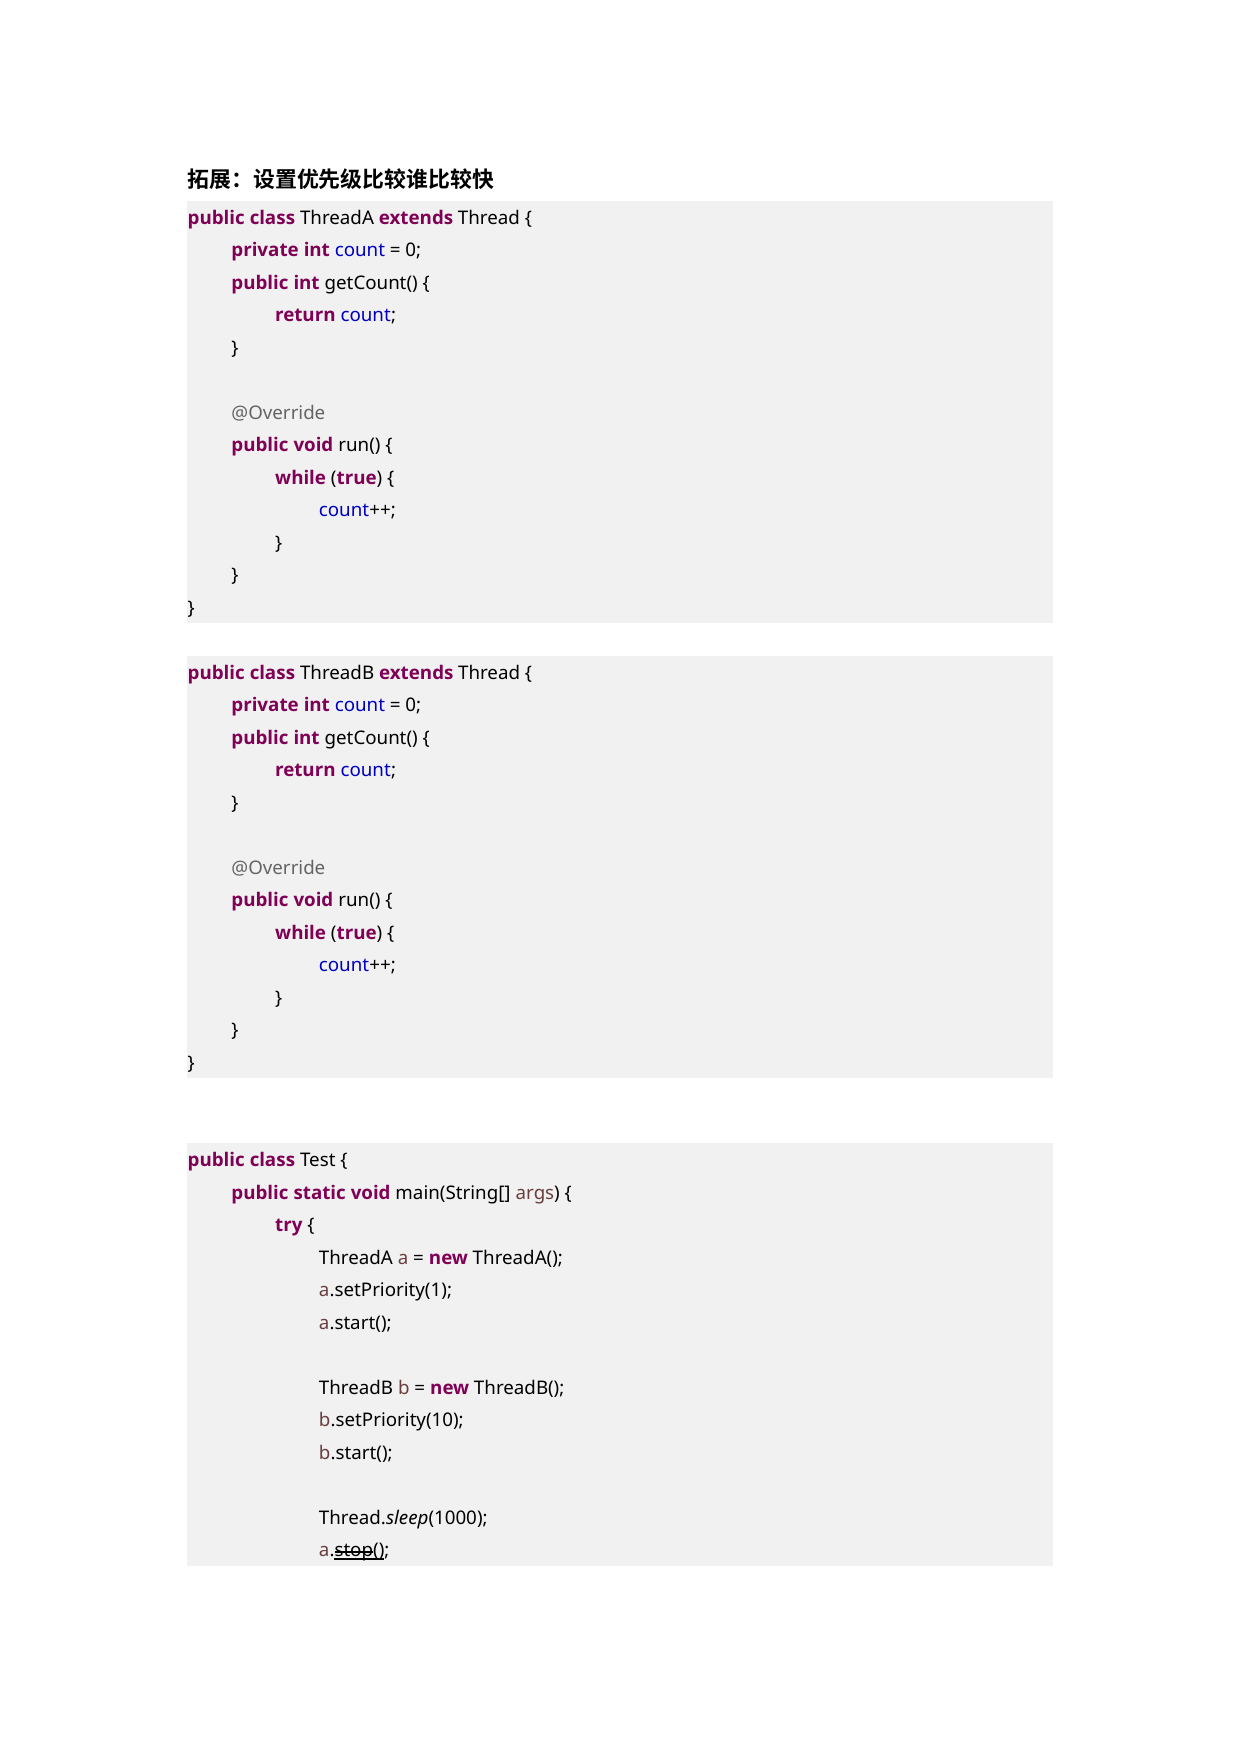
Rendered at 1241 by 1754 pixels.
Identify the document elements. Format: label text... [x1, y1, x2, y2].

text ThreadB b = new ThreadB(); [187, 1371, 1053, 1403]
text } [187, 558, 1053, 591]
text while (true) { [187, 461, 1053, 493]
subtitle 拓展：设置优先级比较谁比较快 [187, 162, 1053, 194]
text return count; [187, 753, 1053, 786]
text public int getCount() { [187, 721, 1053, 753]
text a.stop(); [187, 1533, 1053, 1566]
text return count; [187, 298, 1053, 331]
text } [187, 1046, 1053, 1078]
text public void run() { [187, 883, 1053, 916]
text count++; [187, 493, 1053, 526]
text } [187, 786, 1053, 818]
text public void run() { [187, 428, 1053, 461]
text } [187, 591, 1053, 623]
text b.setPriority(10); [187, 1403, 1053, 1436]
text try { [187, 1208, 1053, 1241]
text } [187, 331, 1053, 363]
text } [187, 1013, 1053, 1046]
text public class ThreadB extends Thread { [187, 656, 1053, 688]
text public class Test { [187, 1143, 1053, 1176]
text ThreadA a = new ThreadA(); [187, 1241, 1053, 1273]
text @Override [187, 396, 1053, 428]
text private int count = 0; [187, 688, 1053, 721]
text a.start(); [187, 1306, 1053, 1338]
text } [187, 981, 1053, 1013]
text b.start(); [187, 1436, 1053, 1468]
text while (true) { [187, 916, 1053, 948]
text public int getCount() { [187, 266, 1053, 298]
text Thread.sleep(1000); [187, 1501, 1053, 1533]
text a.setPriority(1); [187, 1273, 1053, 1306]
text private int count = 0; [187, 233, 1053, 266]
text } [187, 526, 1053, 558]
text public static void main(String[] args) { [187, 1176, 1053, 1208]
text public class ThreadA extends Thread { [187, 201, 1053, 233]
text count++; [187, 948, 1053, 981]
text @Override [187, 851, 1053, 883]
